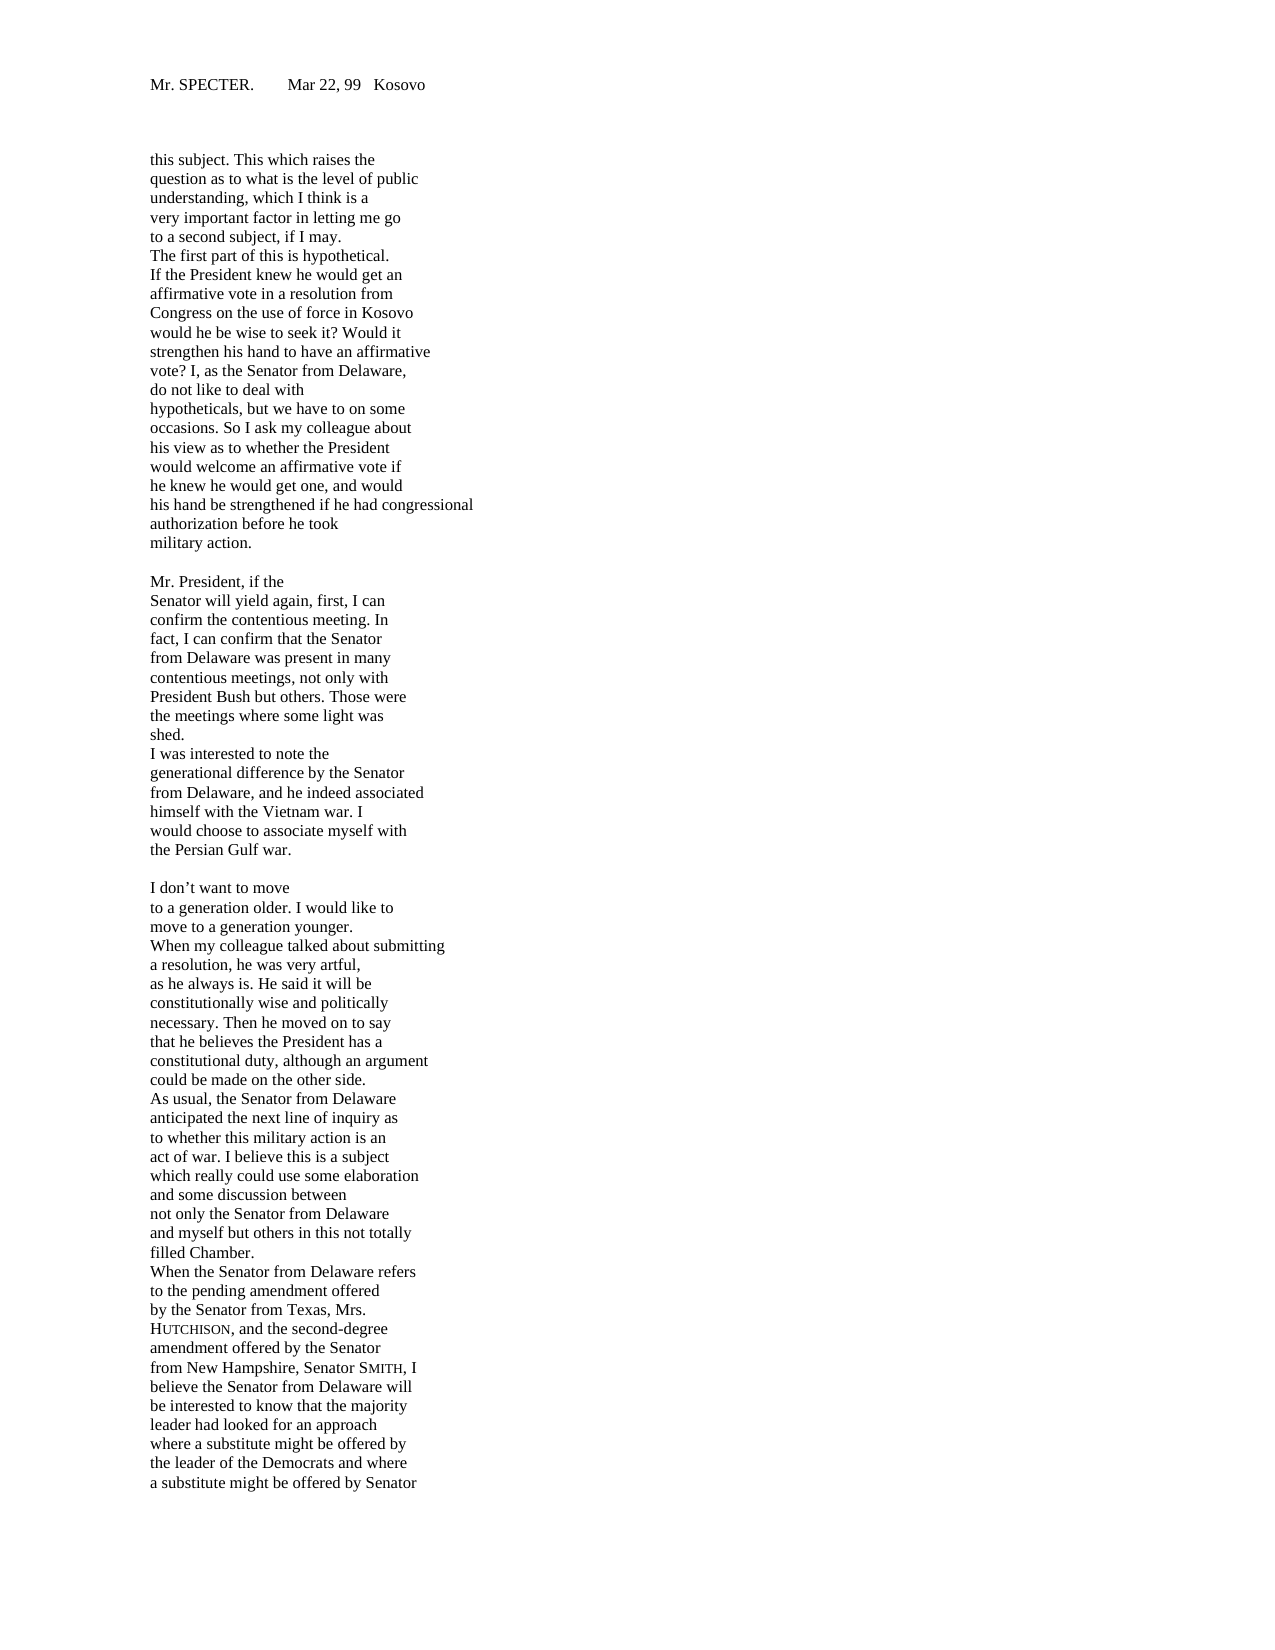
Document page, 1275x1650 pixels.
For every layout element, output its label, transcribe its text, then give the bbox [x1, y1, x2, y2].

text Mr. President, if the [150, 572, 1125, 591]
text When my colleague talked about submitting [150, 936, 1125, 955]
text question as to what is the level of public [150, 169, 1125, 188]
text do not like to deal with [150, 380, 1125, 399]
text a substitute might be offered by Senator [150, 1472, 1125, 1492]
text that he believes the President has a [150, 1032, 1125, 1051]
text understanding, which I think is a [150, 188, 1125, 207]
text and myself but others in this not totally [150, 1223, 1125, 1242]
text strengthen his hand to have an affirmative [150, 342, 1125, 361]
text by the Senator from Texas, Mrs. [150, 1300, 1125, 1319]
text very important factor in letting me go [150, 207, 1125, 227]
text vote? I, as the Senator from Delaware, [150, 361, 1125, 380]
text amendment offered by the Senator [150, 1338, 1125, 1357]
text Congress on the use of force in Kosovo [150, 303, 1125, 322]
text contentious meetings, not only with [150, 667, 1125, 687]
text as he always is. He said it will be [150, 974, 1125, 993]
text The first part of this is hypothetical. [150, 246, 1125, 265]
text If the President knew he would get an [150, 265, 1125, 284]
text the leader of the Democrats and where [150, 1453, 1125, 1472]
text constitutionally wise and politically [150, 993, 1125, 1012]
text to the pending amendment offered [150, 1281, 1125, 1300]
text As usual, the Senator from Delaware [150, 1089, 1125, 1108]
text the Persian Gulf war. [150, 840, 1125, 859]
text Senator will yield again, first, I can [150, 591, 1125, 610]
text leader had looked for an approach [150, 1415, 1125, 1434]
text his view as to whether the President [150, 437, 1125, 457]
text confirm the contentious meeting. In [150, 610, 1125, 629]
text from New Hampshire, Senator SMITH, I [150, 1357, 1125, 1377]
text occasions. So I ask my colleague about [150, 418, 1125, 437]
text not only the Senator from Delaware [150, 1204, 1125, 1223]
text hypotheticals, but we have to on some [150, 399, 1125, 418]
text move to a generation younger. [150, 917, 1125, 936]
text constitutional duty, although an argument [150, 1051, 1125, 1070]
text I was interested to note the [150, 744, 1125, 763]
text President Bush but others. Those were [150, 687, 1125, 706]
text anticipated the next line of inquiry as [150, 1108, 1125, 1127]
text this subject. This which raises the [150, 150, 1125, 169]
text believe the Senator from Delaware will [150, 1377, 1125, 1396]
text to a generation older. I would like to [150, 897, 1125, 917]
text from Delaware was present in many [150, 648, 1125, 667]
text would welcome an affirmative vote if [150, 457, 1125, 476]
text which really could use some elaboration [150, 1166, 1125, 1185]
text be interested to know that the majority [150, 1396, 1125, 1415]
text military action. [150, 533, 1125, 552]
text from Delaware, and he indeed associated [150, 782, 1125, 802]
text would choose to associate myself with [150, 821, 1125, 840]
text authorization before he took [150, 514, 1125, 533]
text would he be wise to seek it? Would it [150, 322, 1125, 342]
text where a substitute might be offered by [150, 1434, 1125, 1453]
text HUTCHISON, and the second-degree [150, 1319, 1125, 1338]
text necessary. Then he moved on to say [150, 1012, 1125, 1032]
text the meetings where some light was [150, 706, 1125, 725]
text When the Senator from Delaware refers [150, 1262, 1125, 1281]
text himself with the Vietnam war. I [150, 802, 1125, 821]
text to whether this military action is an [150, 1127, 1125, 1147]
text I don’t want to move [150, 878, 1125, 897]
text could be made on the other side. [150, 1070, 1125, 1089]
text generational difference by the Senator [150, 763, 1125, 782]
text act of war. I believe this is a subject [150, 1147, 1125, 1166]
text affirmative vote in a resolution from [150, 284, 1125, 303]
text fact, I can confirm that the Senator [150, 629, 1125, 648]
text his hand be strengthened if he had congressional [150, 495, 1125, 514]
text filled Chamber. [150, 1242, 1125, 1262]
text shed. [150, 725, 1125, 744]
text he knew he would get one, and would [150, 476, 1125, 495]
text to a second subject, if I may. [150, 227, 1125, 246]
text a resolution, he was very artful, [150, 955, 1125, 974]
text and some discussion between [150, 1185, 1125, 1204]
